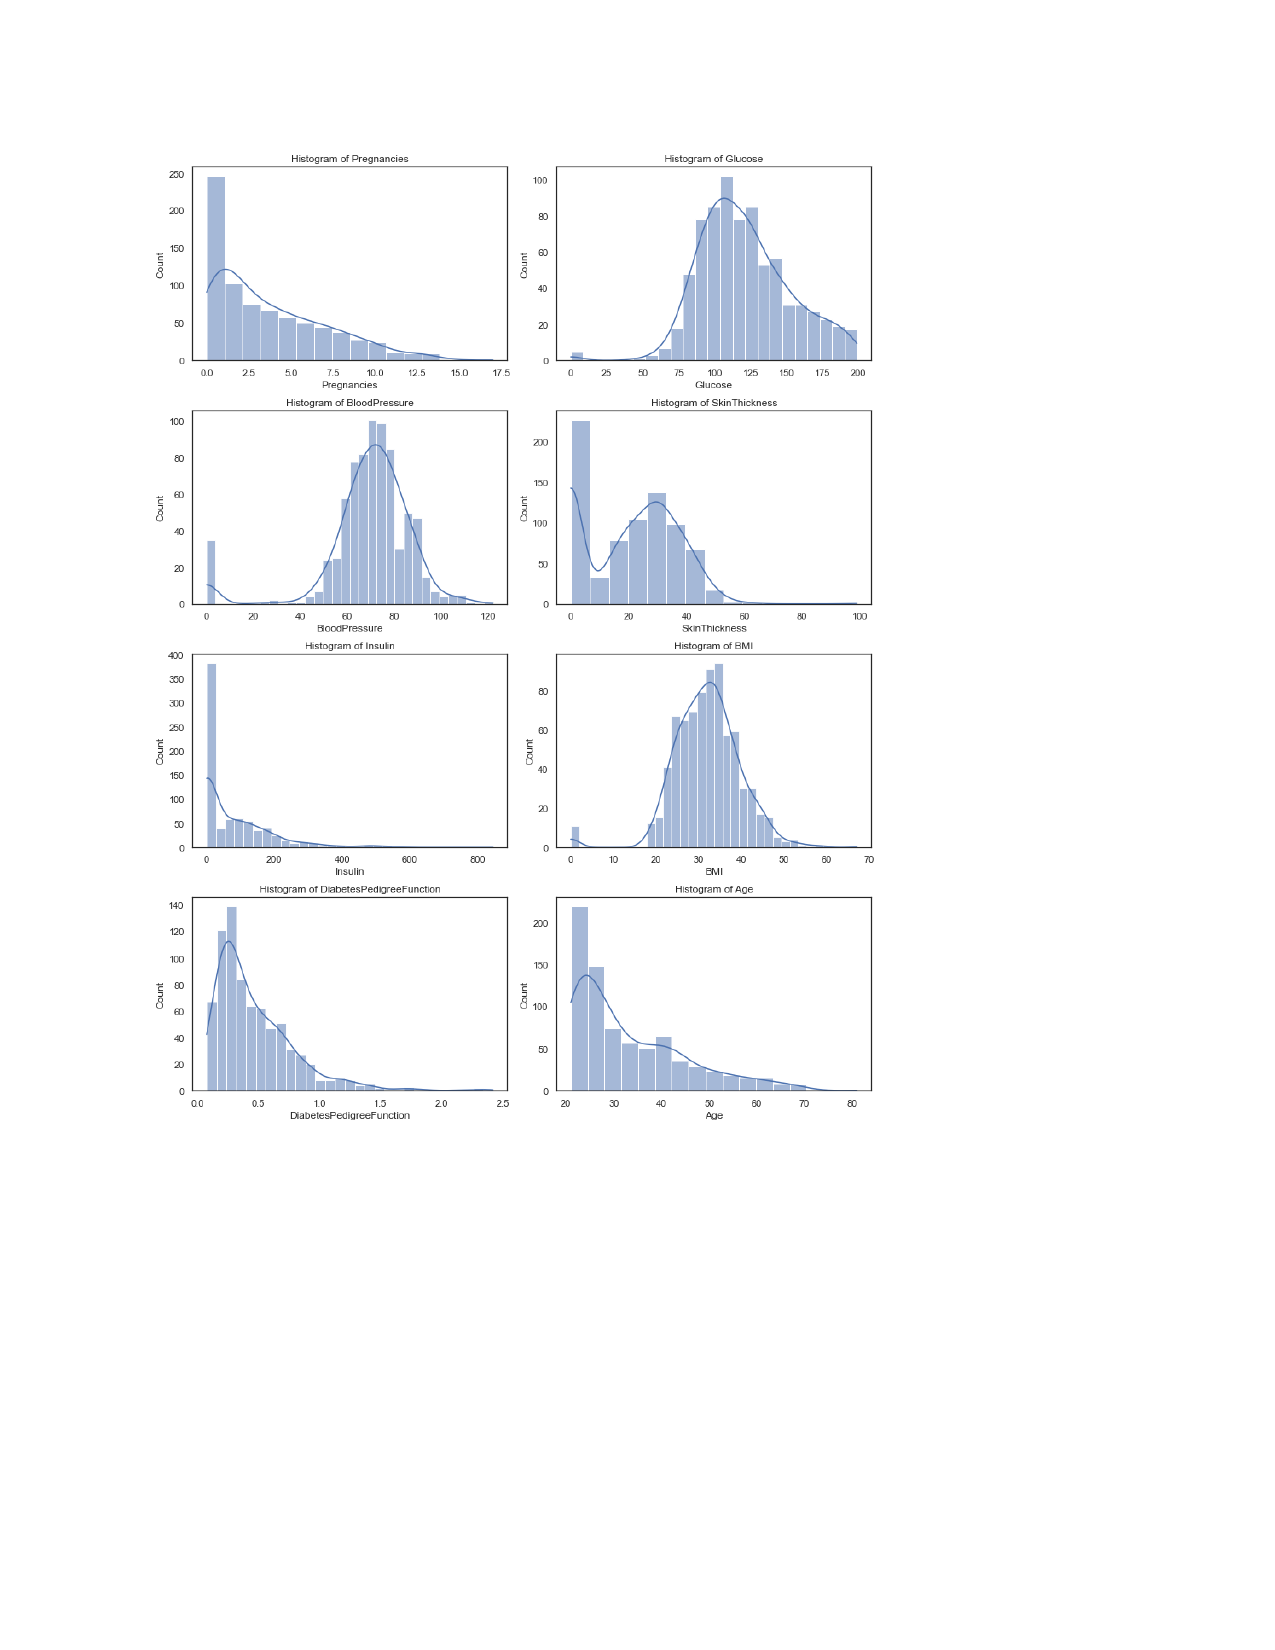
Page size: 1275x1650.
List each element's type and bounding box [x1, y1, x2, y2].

picture [150, 150, 880, 1125]
